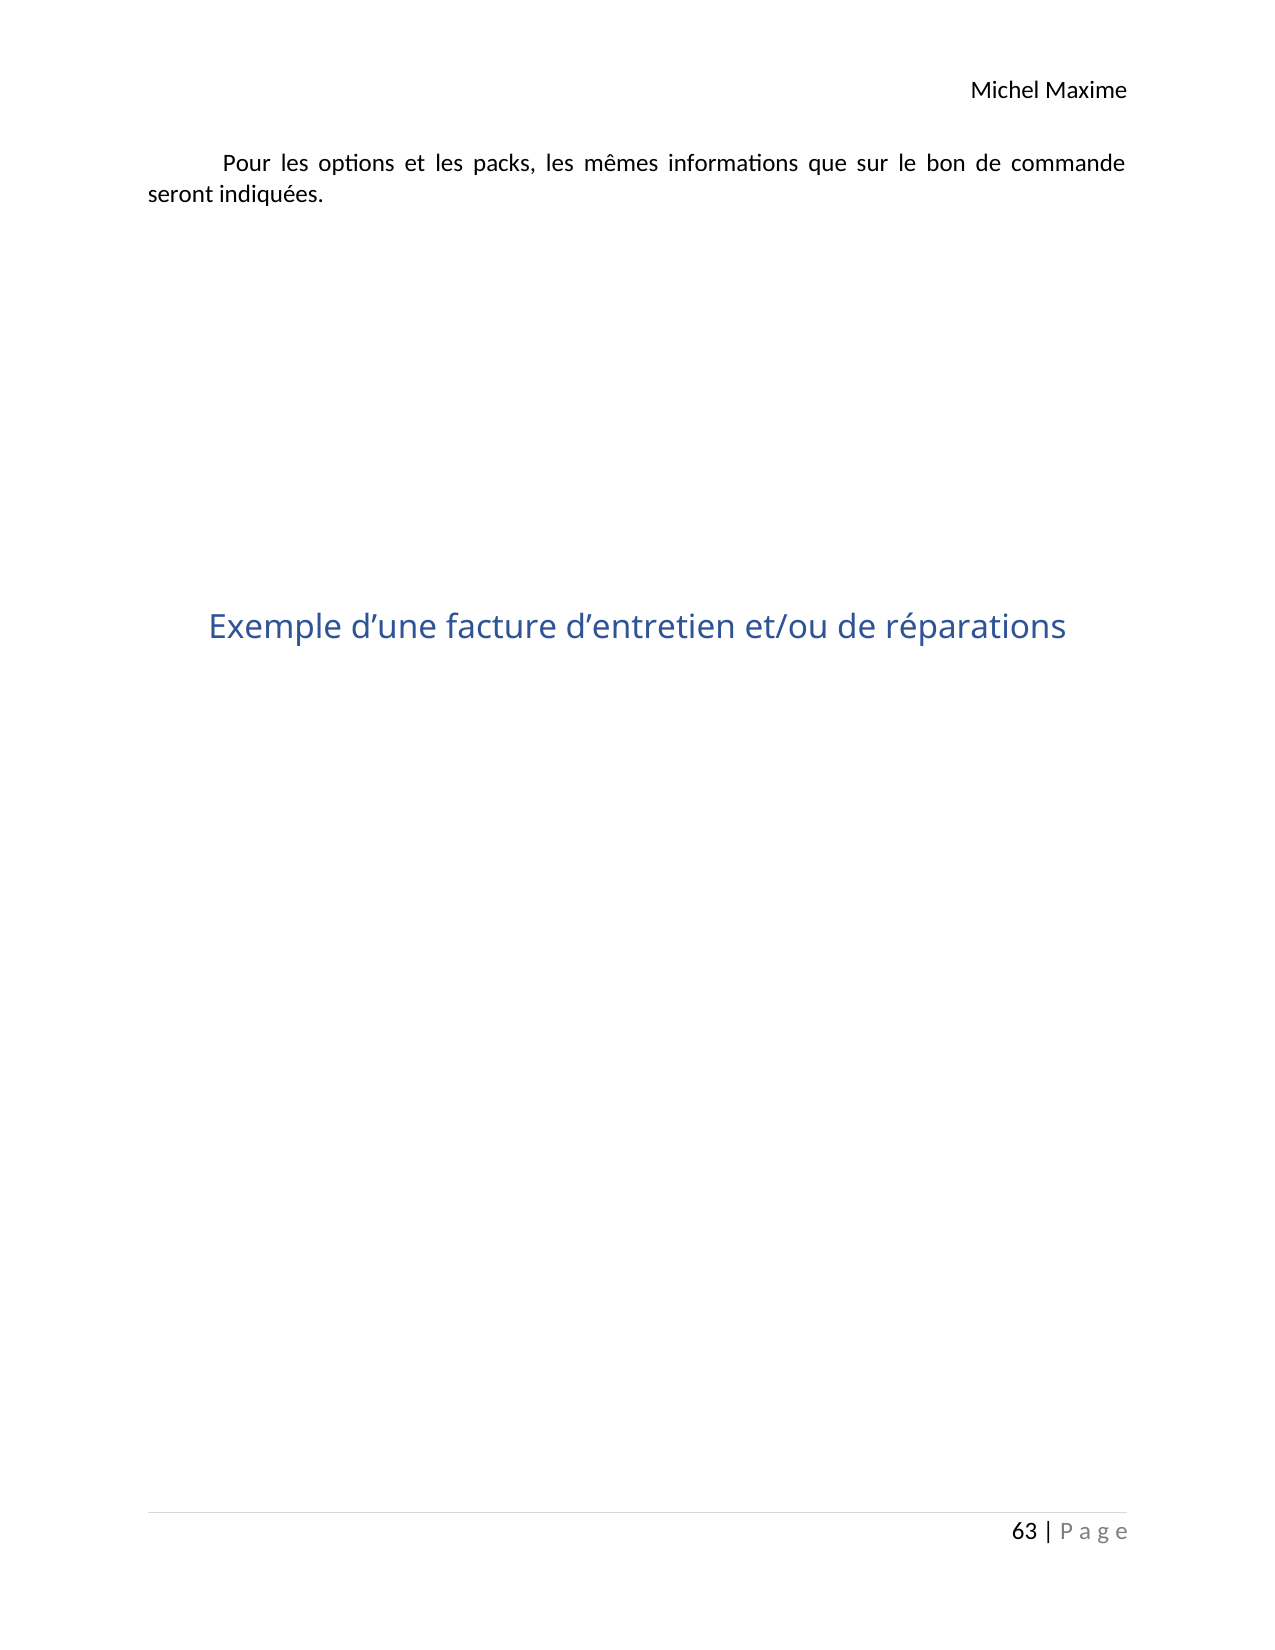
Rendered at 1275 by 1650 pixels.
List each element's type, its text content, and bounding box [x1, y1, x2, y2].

text Pour les options et les packs, les mêmes informations que sur le bon de commande seront indiquées. [148, 148, 1127, 209]
subtitle Exemple d’une facture d’entretien et/ou de réparations [148, 603, 1127, 648]
